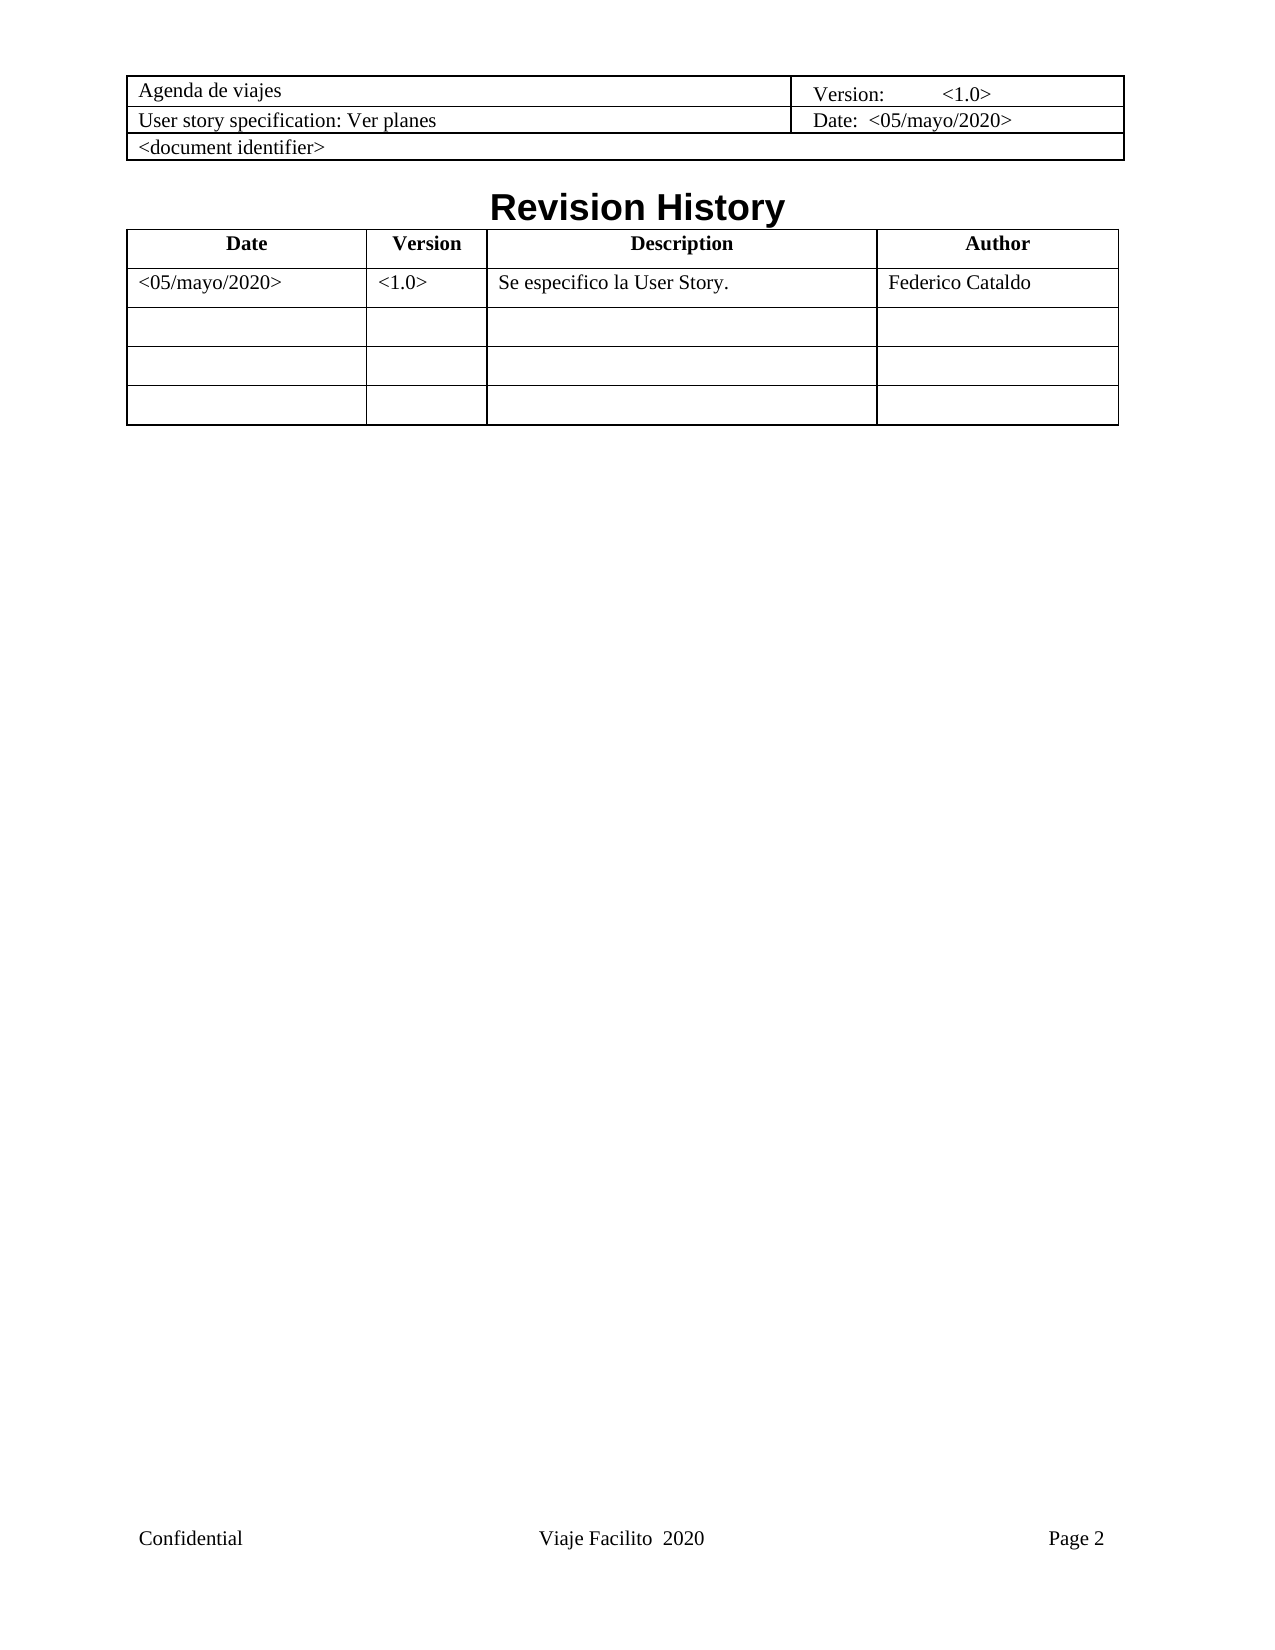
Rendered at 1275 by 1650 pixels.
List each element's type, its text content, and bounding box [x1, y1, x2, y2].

table_header Author [878, 230, 1118, 268]
table_header Version [367, 230, 486, 268]
text Revision History [150, 185, 1125, 228]
table_cell Se especifico la User Story. [488, 269, 876, 307]
table_cell [128, 347, 366, 385]
table_cell [128, 308, 366, 346]
table_cell <1.0> [367, 269, 486, 307]
table_cell [488, 308, 876, 346]
table_cell [878, 308, 1118, 346]
table_cell Federico Cataldo [878, 269, 1118, 307]
table_header Date [128, 230, 366, 268]
table_cell [367, 347, 486, 385]
table_cell [367, 386, 486, 424]
table_cell <05/mayo/2020> [128, 269, 366, 307]
table_header Description [488, 230, 876, 268]
table_cell [878, 386, 1118, 424]
table_cell [128, 386, 366, 424]
table_cell [488, 347, 876, 385]
table_cell [367, 308, 486, 346]
table_cell [488, 386, 876, 424]
table_cell [878, 347, 1118, 385]
